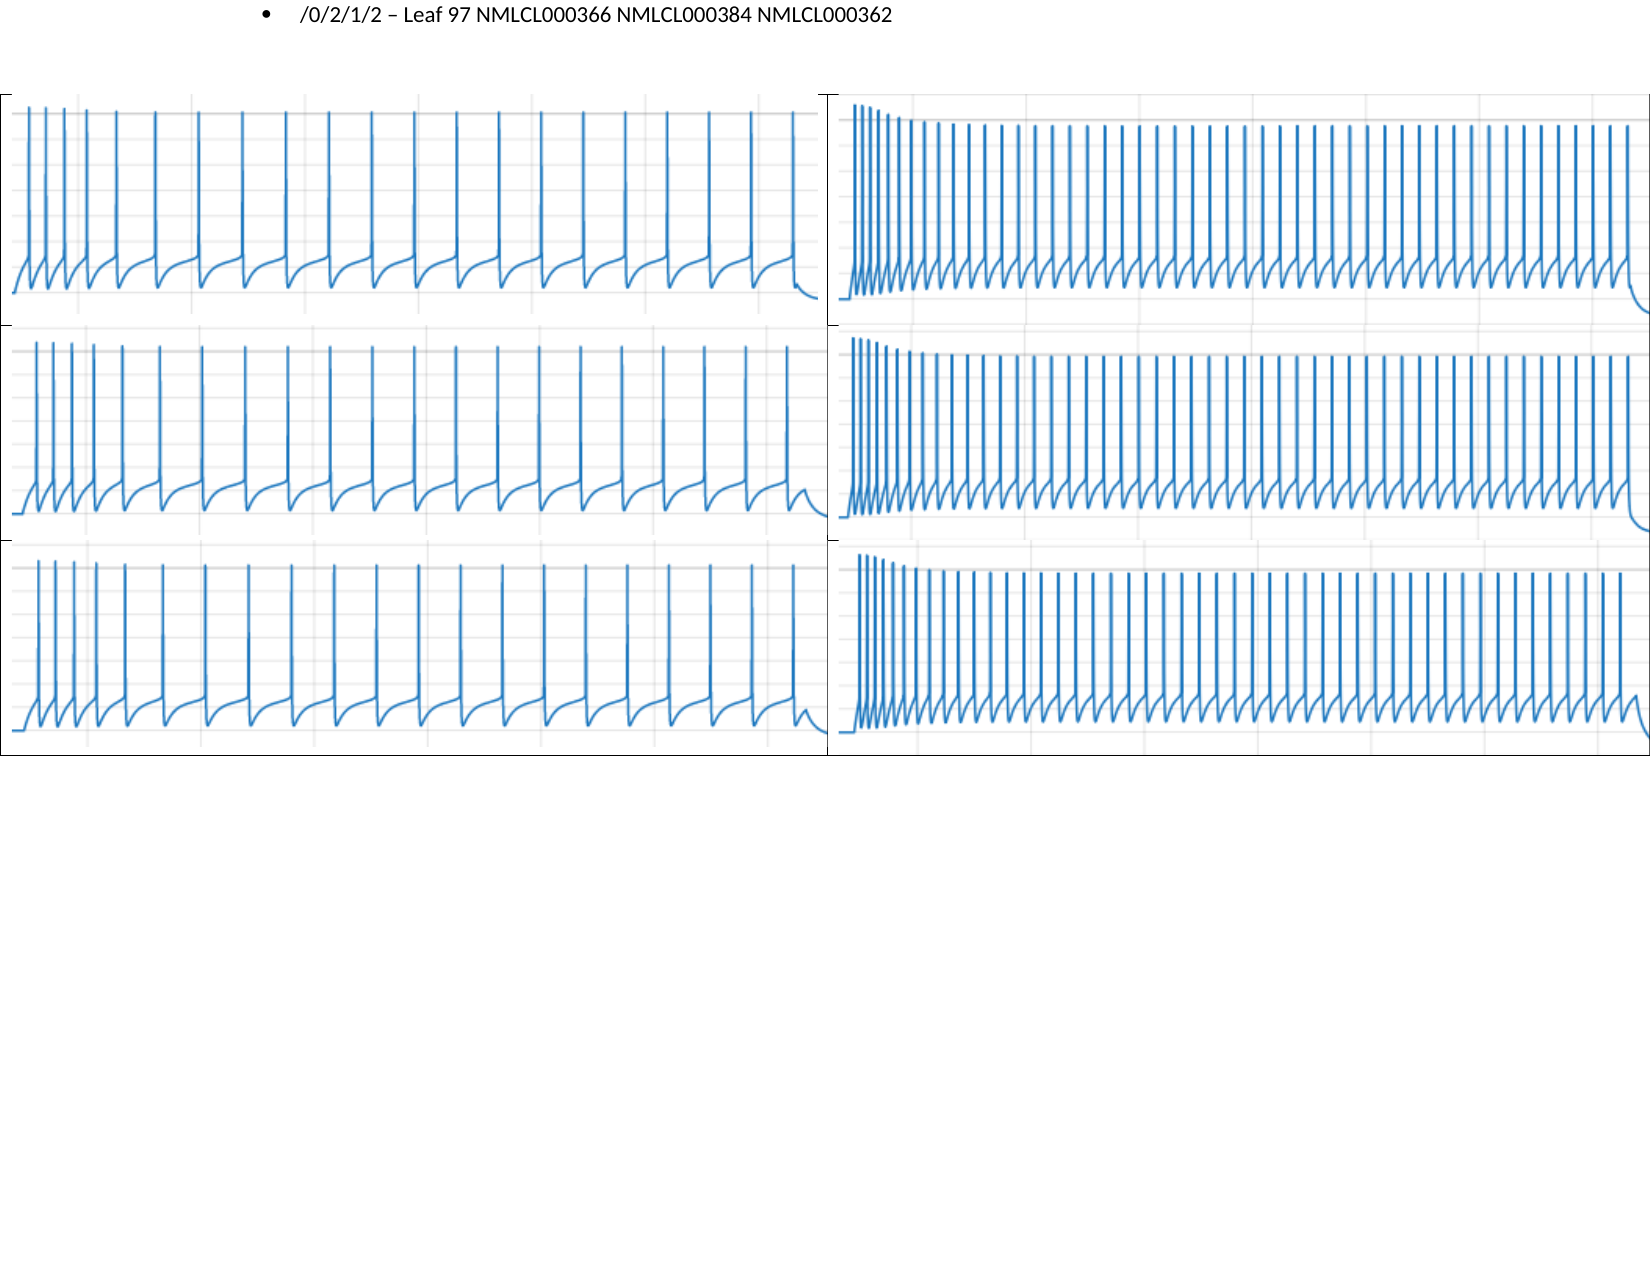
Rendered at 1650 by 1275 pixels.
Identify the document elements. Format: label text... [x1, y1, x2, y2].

table_cell [828, 541, 838, 755]
table_header [1, 95, 827, 324]
table_header [828, 95, 838, 324]
list /0/2/1/2 – Leaf 97 NMLCL000366 NMLCL000384 NMLCL000362 [262, 0, 1650, 28]
picture [11, 540, 828, 747]
table_cell [828, 326, 838, 539]
table_cell [1, 541, 827, 755]
table_cell [1, 326, 827, 539]
picture [11, 94, 818, 314]
picture [11, 325, 828, 535]
picture [838, 94, 1650, 755]
